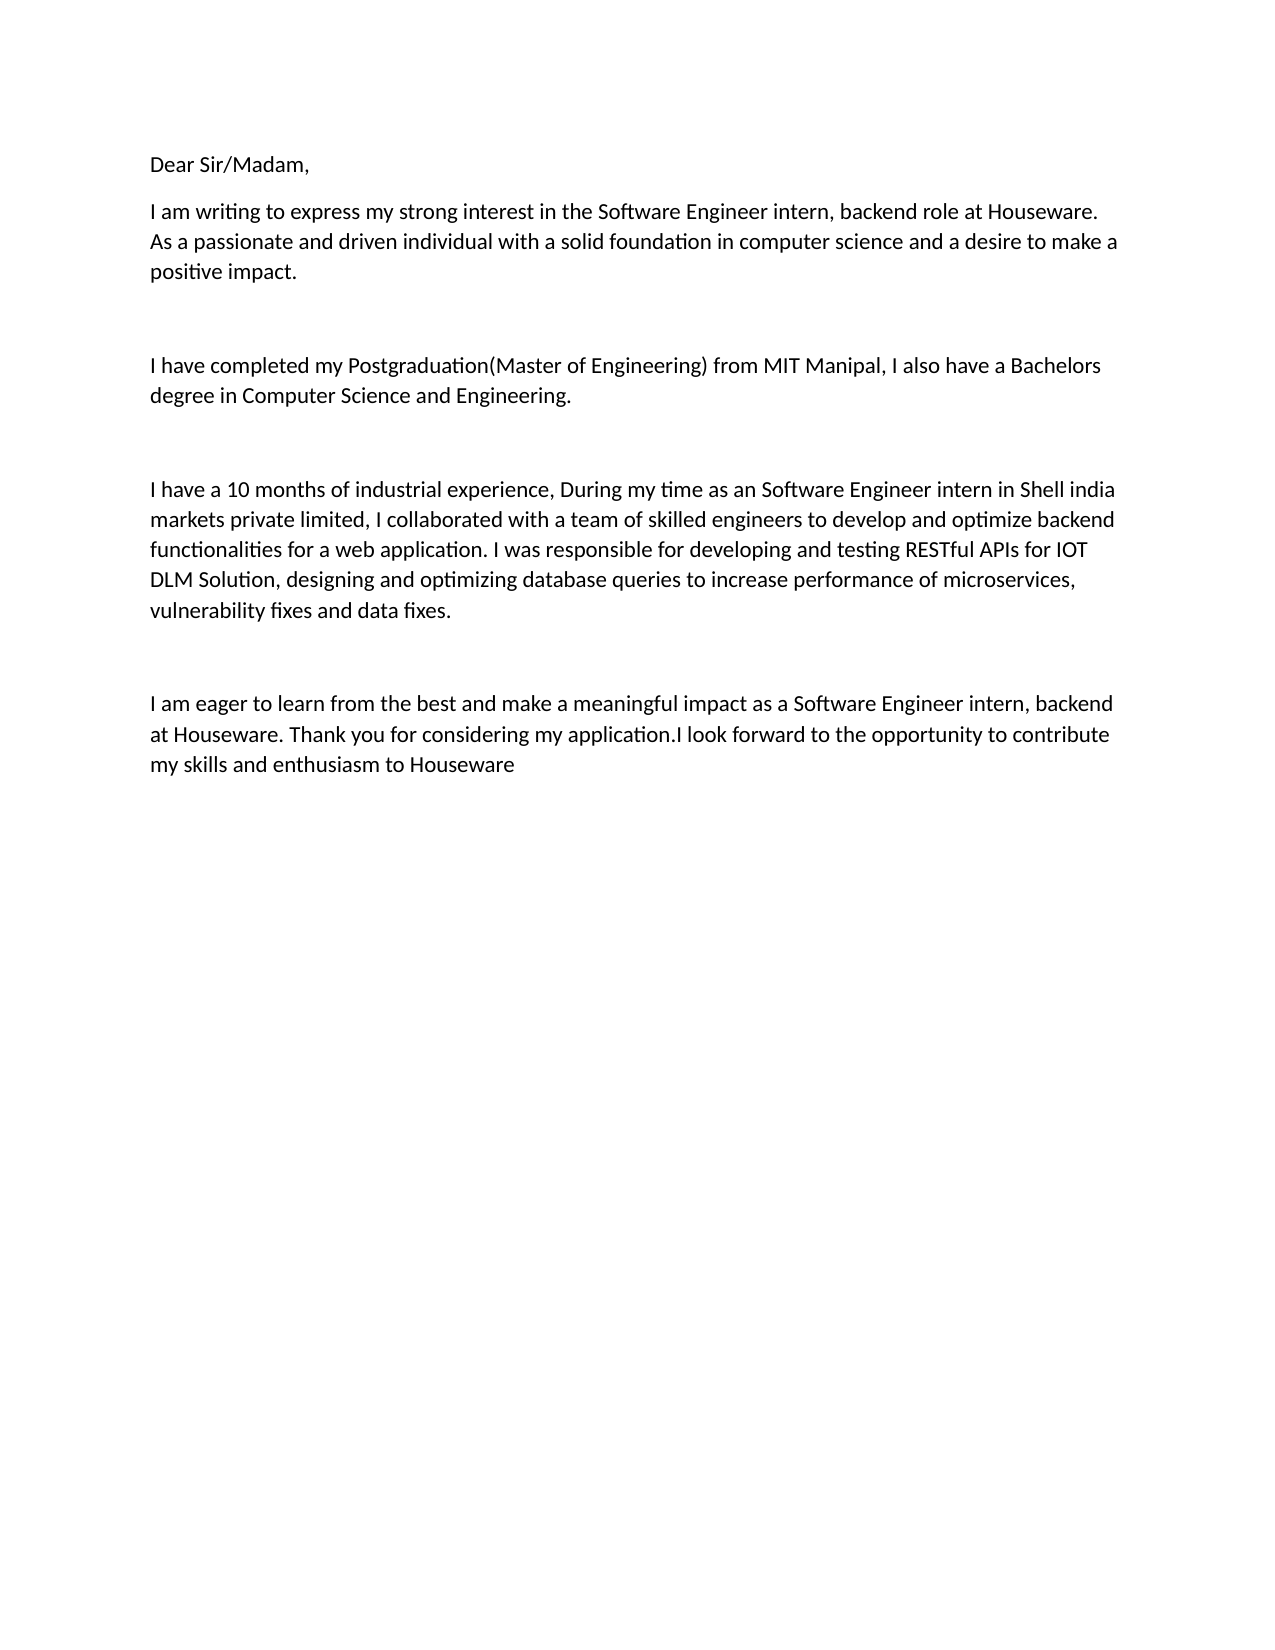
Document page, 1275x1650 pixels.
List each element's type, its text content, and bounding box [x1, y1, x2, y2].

text I have completed my Postgraduation(Master of Engineering) from MIT Manipal, I also have a Bachelors degree in Computer Science and Engineering. [150, 351, 1125, 409]
text I am eager to learn from the best and make a meaningful impact as a Software Engineer intern, backend at Houseware. Thank you for considering my application.I look forward to the opportunity to contribute my skills and enthusiasm to Houseware [150, 689, 1125, 778]
text I am writing to express my strong interest in the Software Engineer intern, backend role at Houseware. As a passionate and driven individual with a solid foundation in computer science and a desire to make a positive impact. [150, 197, 1125, 285]
text I have a 10 months of industrial experience, During my time as an Software Engineer intern in Shell india markets private limited, I collaborated with a team of skilled engineers to develop and optimize backend functionalities for a web application. I was responsible for developing and testing RESTful APIs for IOT DLM Solution, designing and optimizing database queries to increase performance of microservices, vulnerability fixes and data fixes. [150, 475, 1125, 624]
text Dear Sir/Madam, [150, 150, 1125, 178]
